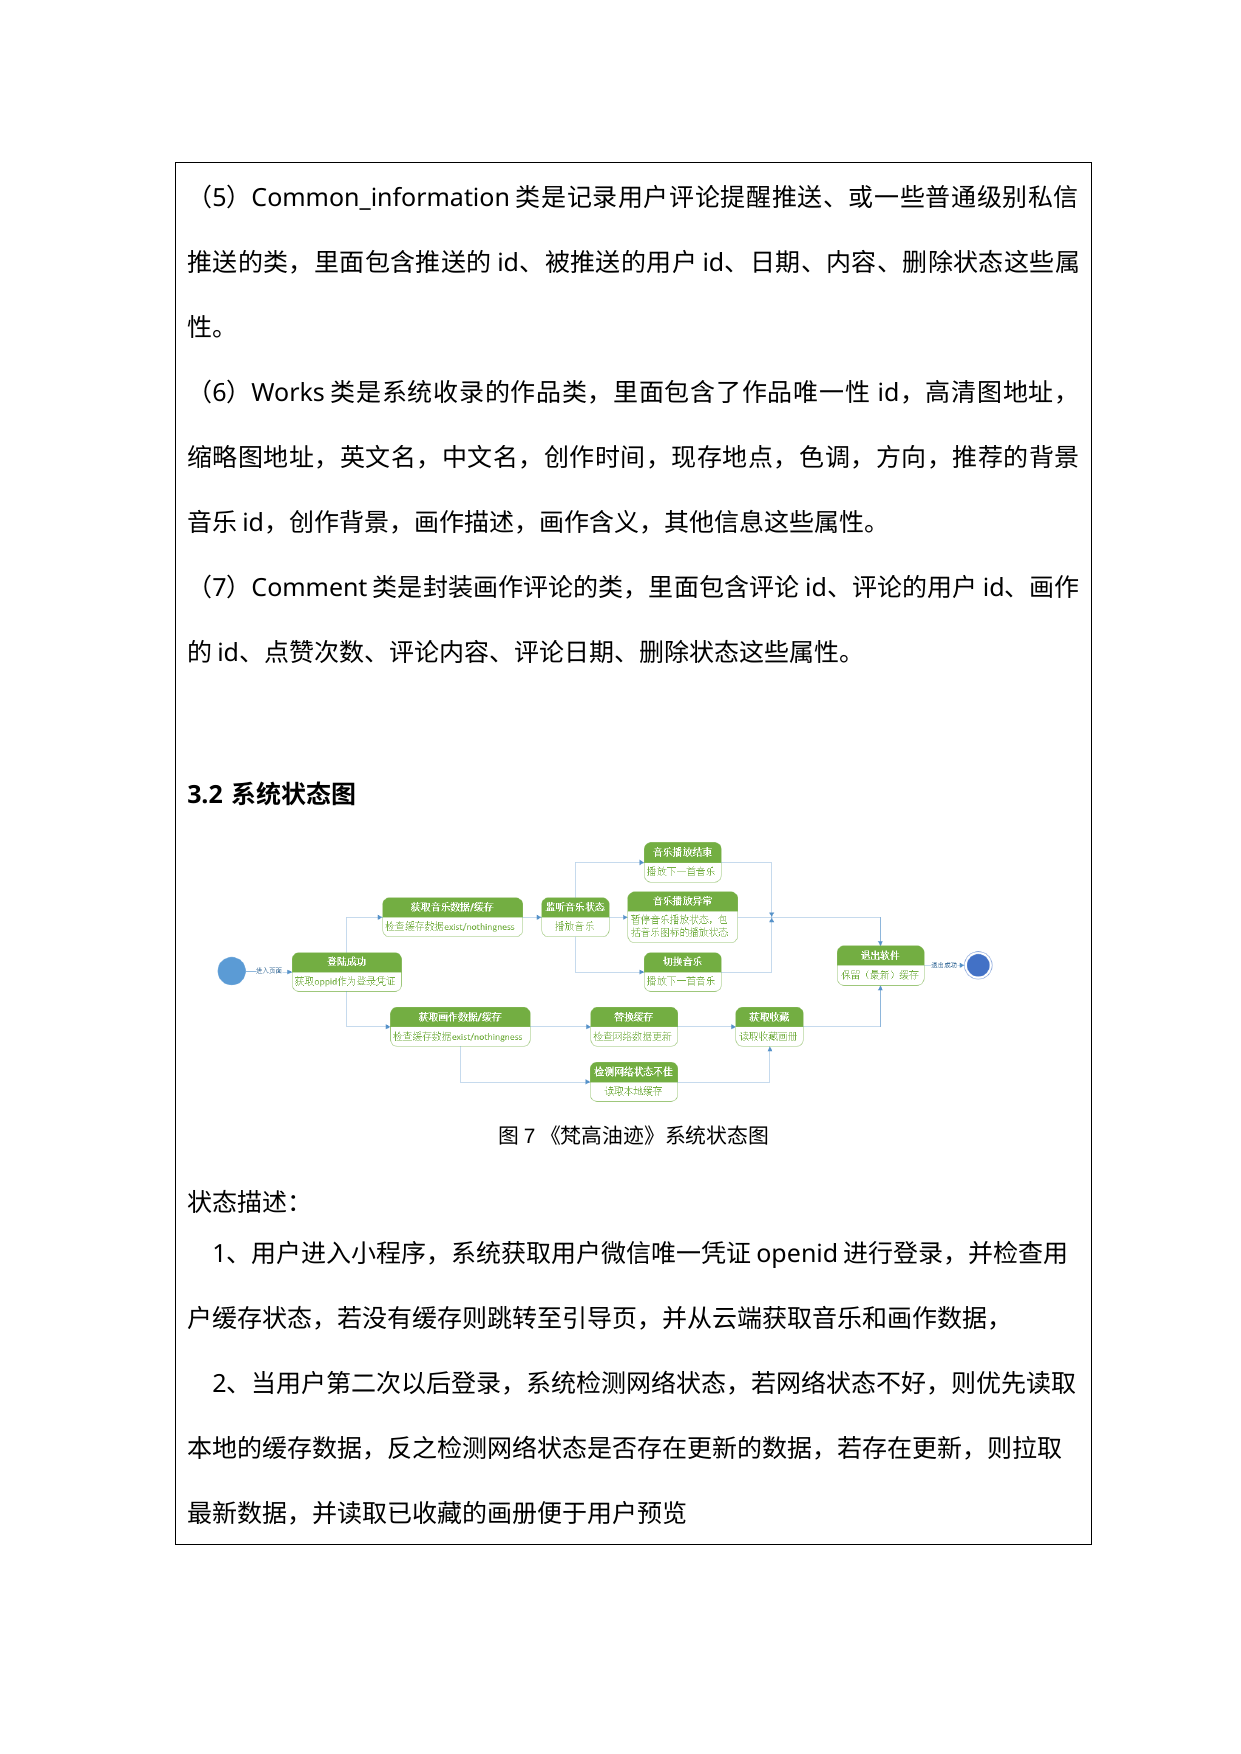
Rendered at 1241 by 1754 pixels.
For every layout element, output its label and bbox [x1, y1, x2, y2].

picture [187, 831, 1051, 1118]
table_cell [176, 163, 1091, 1544]
